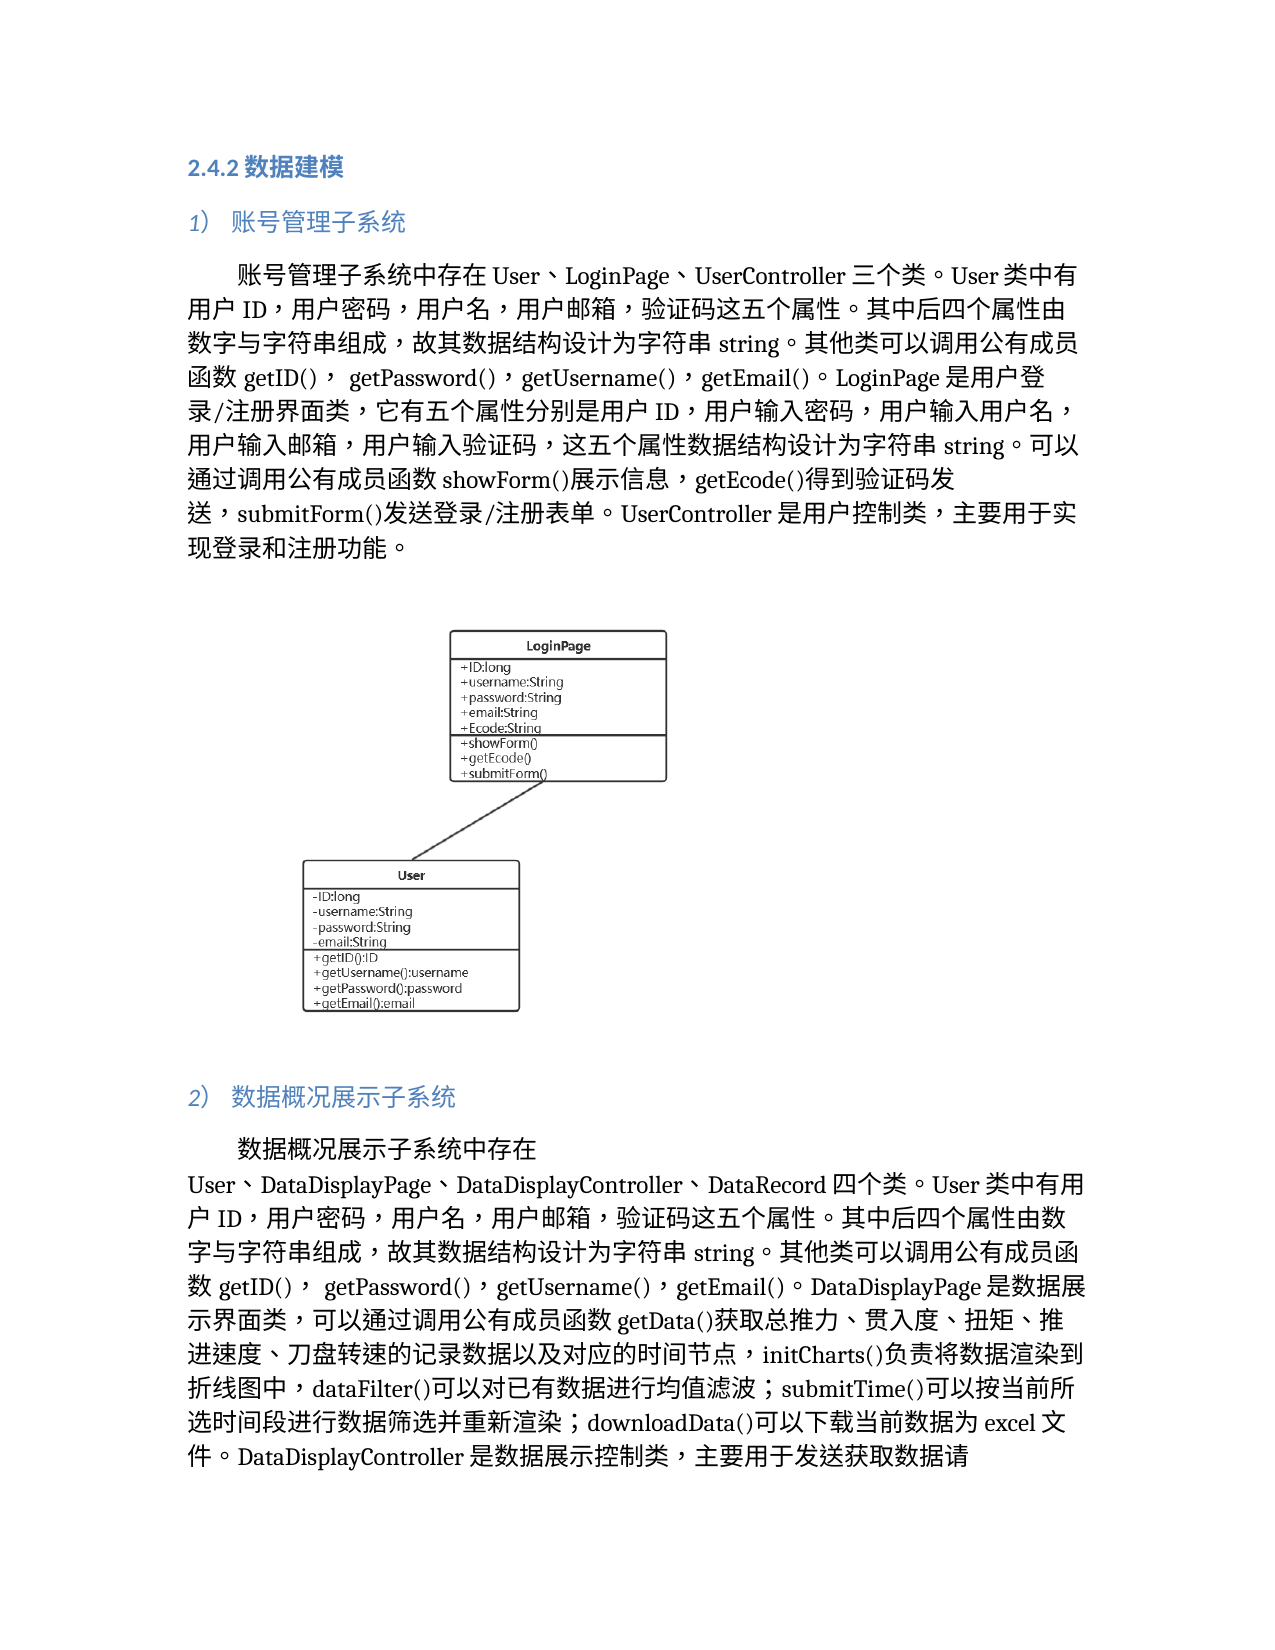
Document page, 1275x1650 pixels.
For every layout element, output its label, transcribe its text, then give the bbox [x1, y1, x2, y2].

subtitle 2） 数据概况展示子系统 [187, 1079, 1087, 1113]
picture [187, 583, 734, 1059]
subtitle 1） 账号管理子系统 [187, 205, 1087, 239]
text 账号管理子系统中存在User、LoginPage、UserController三个类。User类中有用户ID，用户密码，用户名，用户邮箱，验证码这五个属性。其中后四个属性由数字与字符串组成，故其数据结构设计为字符串 string。其他类可以调用公有成员函数 getID()， getPassword()，getUsername()，getEmail()。LoginPage是用户登录/注册界面类，它有五个属性分别是用户ID，用户输入密码，用户输入用户名，用户输入邮箱，用户输入验证码，这五个属性数据结构设计为字符串 string。可以通过调用公有成员函数showForm()展示信息，getEcode()得到验证码发送，submitForm()发送登录/注册表单。UserController是用户控制类，主要用于实现登录和注册功能。 [187, 258, 1087, 564]
subtitle 2.4.2 数据建模 [187, 150, 1087, 184]
